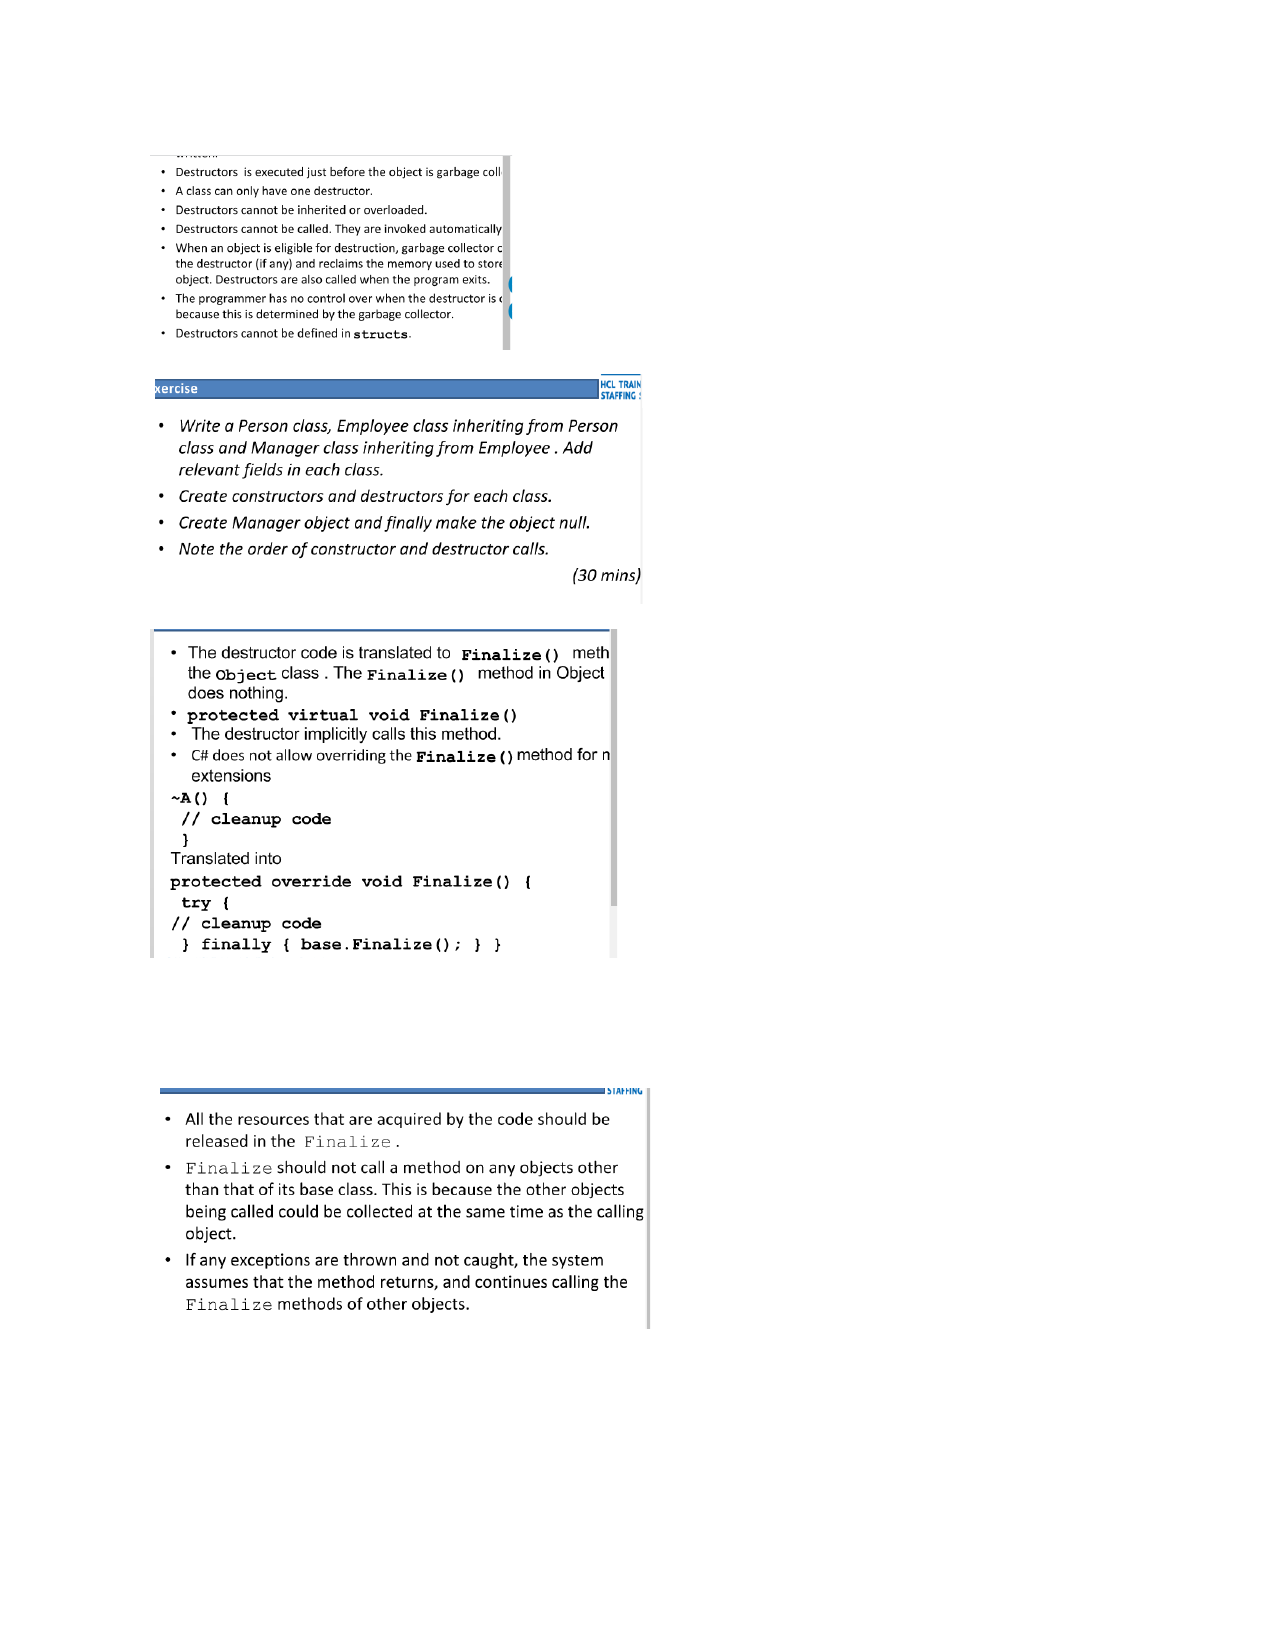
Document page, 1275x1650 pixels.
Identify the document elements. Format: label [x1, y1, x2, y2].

picture [150, 629, 618, 958]
picture [150, 150, 513, 350]
picture [150, 374, 643, 604]
picture [150, 1088, 650, 1329]
